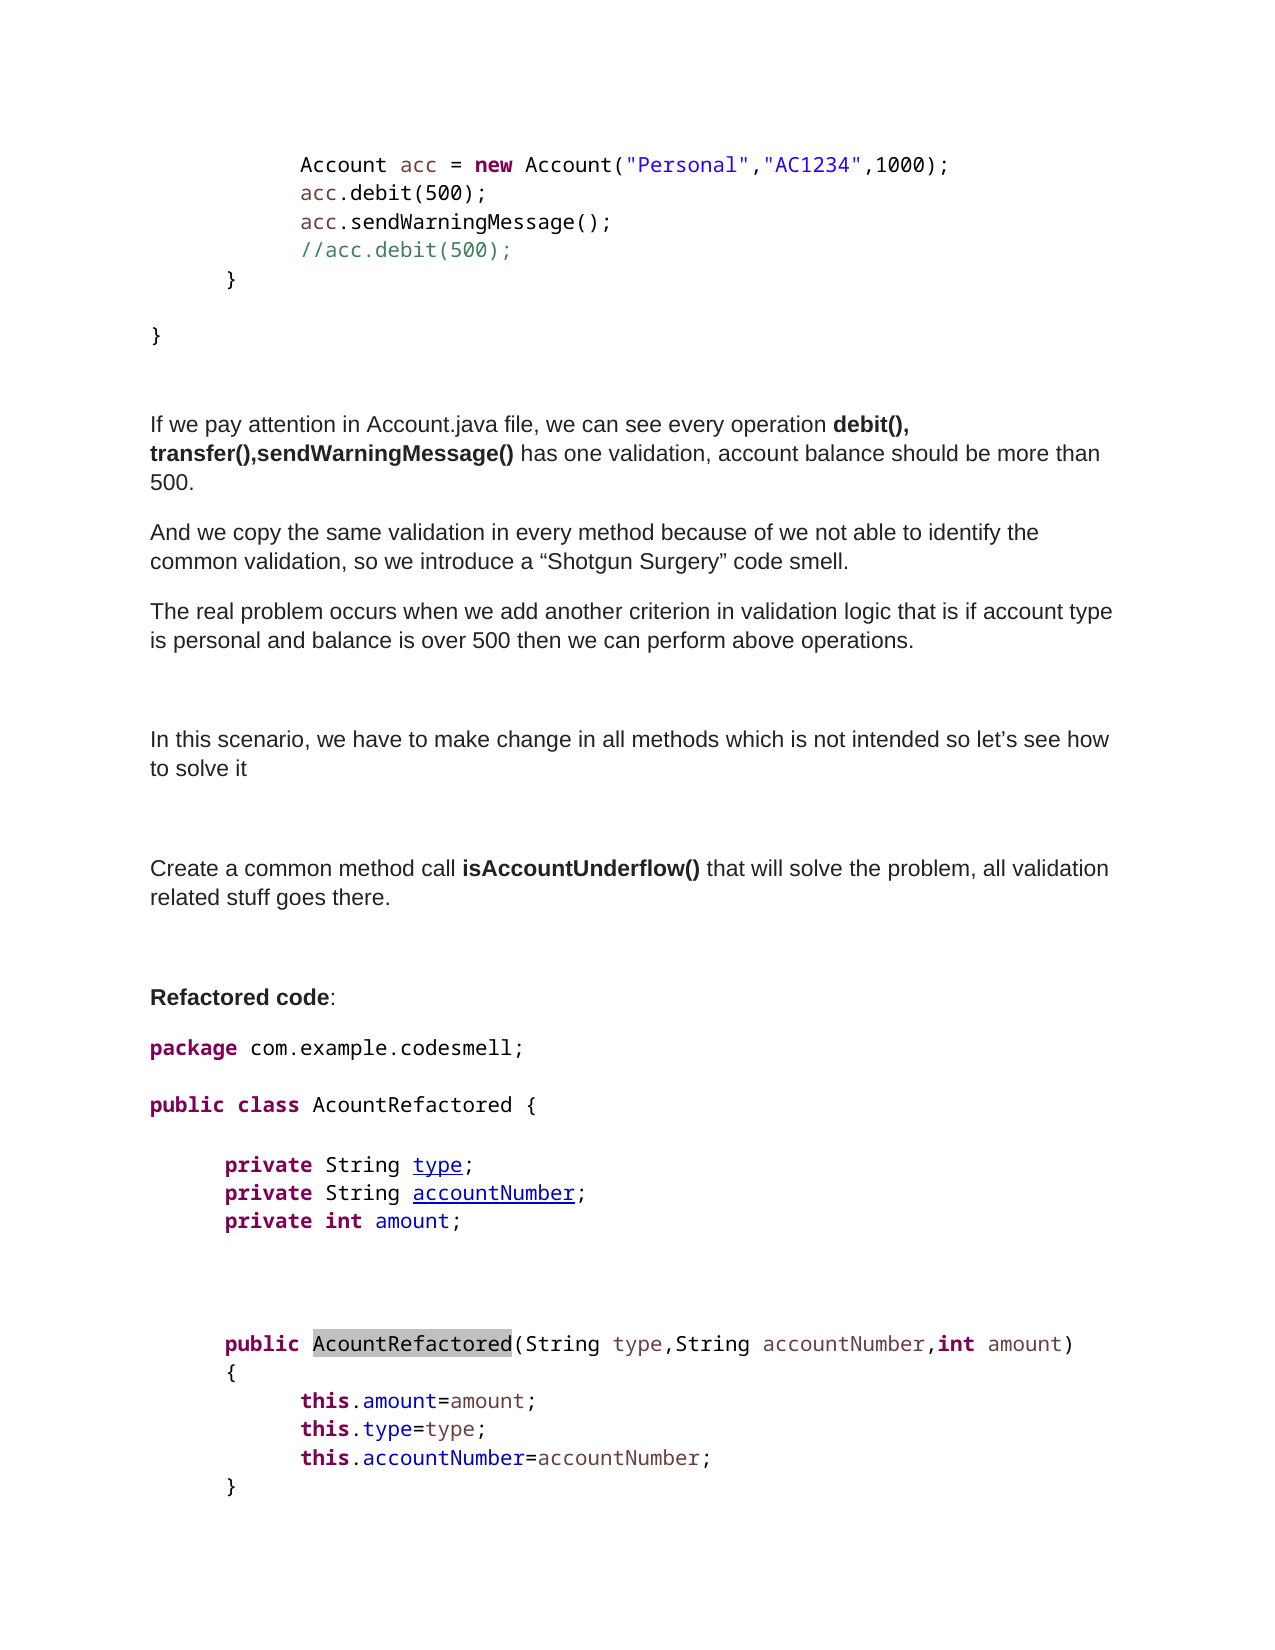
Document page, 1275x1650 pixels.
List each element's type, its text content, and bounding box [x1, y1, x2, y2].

text public class AcountRefactored { [150, 1090, 1125, 1118]
text } [150, 1471, 1125, 1499]
text acc.sendWarningMessage(); [150, 207, 1125, 235]
text private String accountNumber; [150, 1178, 1125, 1207]
text And we copy the same validation in every method because of we not able to identify the common validation, so we introduce a “Shotgun Surgery” code smell. [150, 519, 1125, 574]
text In this scenario, we have to make change in all methods which is not intended so let’s see how to solve it [150, 726, 1125, 782]
text package com.example.codesmell; [150, 1033, 1125, 1062]
text Account acc = new Account("Personal","AC1234",1000); [150, 150, 1125, 178]
text this.amount=amount; [150, 1386, 1125, 1414]
text Create a common method call isAccountUnderflow() that will solve the problem, all validation related stuff goes there. [150, 855, 1125, 910]
text this.type=type; [150, 1414, 1125, 1443]
text private String type; [150, 1150, 1125, 1178]
text If we pay attention in Account.java file, we can see every operation debit(), transfer(),sendWarningMessage() has one validation, account balance should be more than 500. [150, 411, 1125, 496]
text The real problem occurs when we add another criterion in validation logic that is if account type is personal and balance is over 500 then we can perform above operations. [150, 598, 1125, 653]
text private int amount; [150, 1207, 1125, 1235]
text //acc.debit(500); [150, 235, 1125, 264]
text public AcountRefactored(String type,String accountNumber,int amount) [150, 1329, 313, 1357]
text acc.debit(500); [150, 178, 1125, 207]
text this.accountNumber=accountNumber; [150, 1443, 1125, 1471]
text { [150, 1357, 1125, 1386]
text public AcountRefactored(String type,String accountNumber,int amount) [512, 1329, 1125, 1357]
text Refactored code: [150, 983, 1125, 1010]
text } [150, 264, 1125, 292]
text } [150, 321, 1125, 349]
